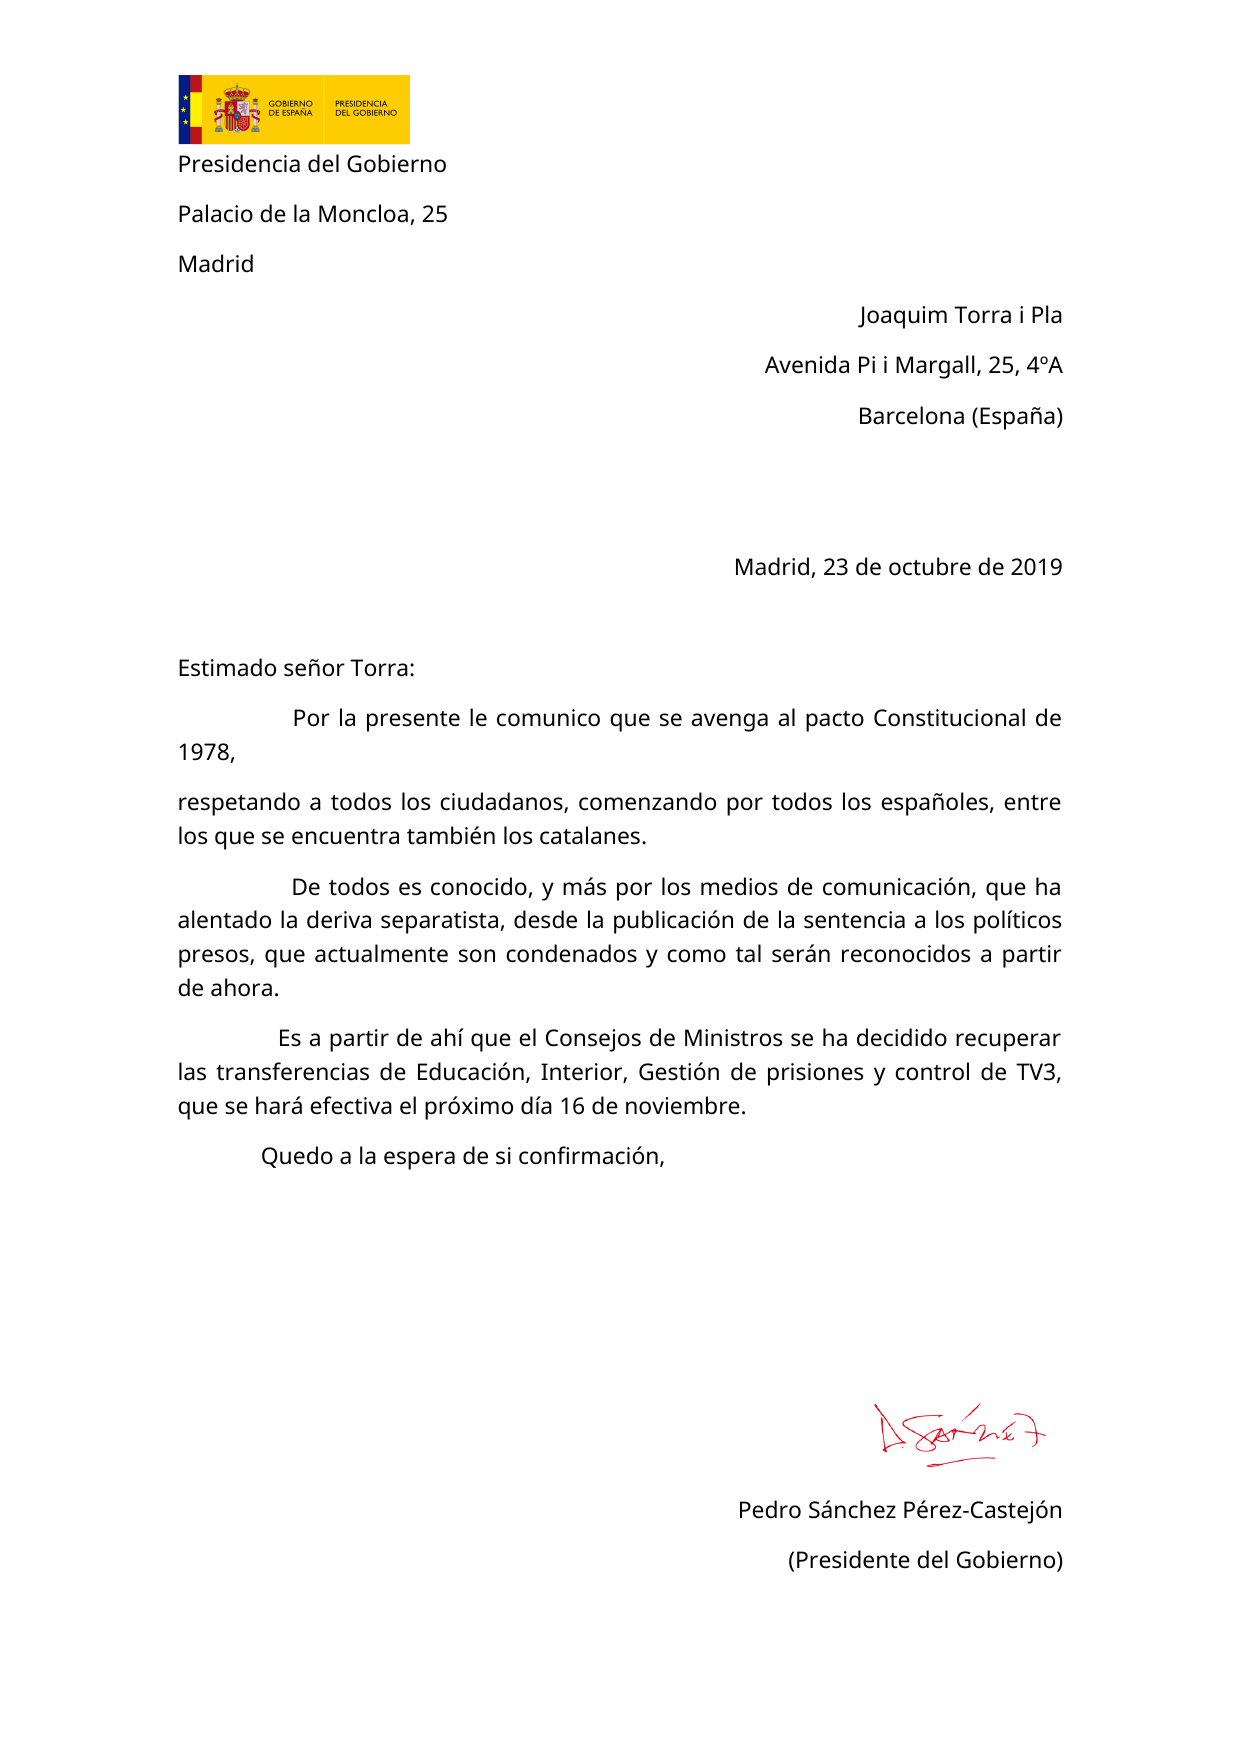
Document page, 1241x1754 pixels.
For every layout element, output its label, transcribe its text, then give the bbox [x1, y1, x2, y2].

text Es a partir de ahí que el Consejos de Ministros se ha decidido recuperar las transferencias de Educación, Interior, Gestión de prisiones y control de TV3, que se hará efectiva el próximo día 16 de noviembre. [177, 1022, 1063, 1121]
text (Presidente del Gobierno) [177, 1544, 1063, 1576]
text Avenida Pi i Margall, 25, 4ºA [177, 349, 1063, 381]
picture [177, 73, 410, 146]
text Barcelona (España) [177, 400, 1063, 431]
text Estimado señor Torra: [177, 652, 1063, 683]
text Madrid, 23 de octubre de 2019 [177, 551, 1063, 582]
text respetando a todos los ciudadanos, comenzando por todos los españoles, entre los que se encuentra también los catalanes. [177, 786, 1063, 851]
text Pedro Sánchez Pérez-Castejón [177, 1494, 1063, 1525]
text Joaquim Torra i Pla [177, 299, 1063, 330]
text De todos es conocido, y más por los medios de comunicación, que ha alentado la deriva separatista, desde la publicación de la sentencia a los políticos presos, que actualmente son condenados y como tal serán reconocidos a partir de ahora. [177, 871, 1063, 1003]
text Presidencia del Gobierno [177, 148, 1063, 179]
text Palacio de la Moncloa, 25 [177, 198, 1063, 229]
text Por la presente le comunico que se avenga al pacto Constitucional de 1978, [177, 702, 1063, 767]
text Madrid [177, 248, 1063, 280]
text Quedo a la espera de si confirmación, [177, 1140, 1063, 1171]
picture [858, 1392, 1064, 1475]
